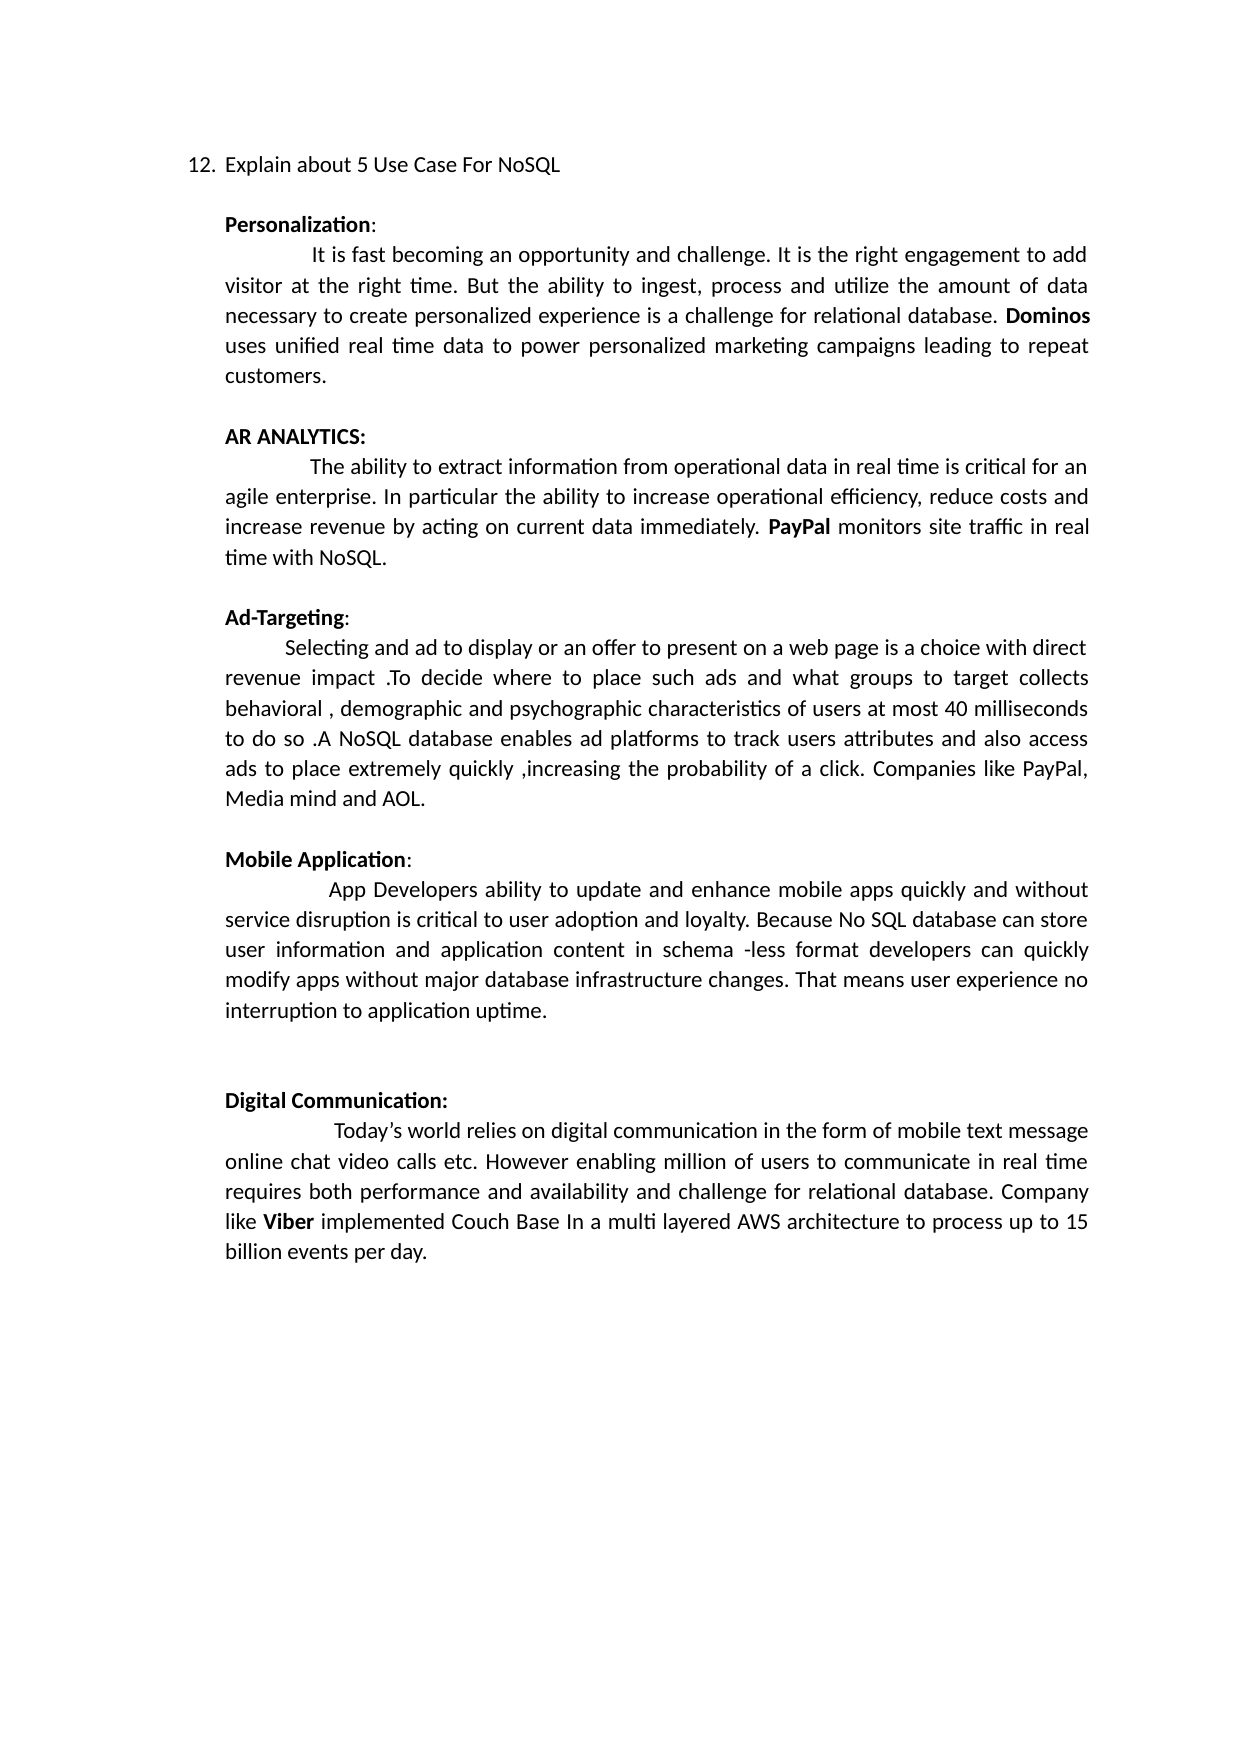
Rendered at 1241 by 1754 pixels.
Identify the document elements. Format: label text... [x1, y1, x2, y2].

list Explain about 5 Use Case For NoSQL [187, 150, 1090, 178]
list App Developers ability to update and enhance mobile apps quickly and without service disruption is critical to user adoption and loyalty. Because No SQL database can store user information and application content in schema -less format developers can quickly modify apps without major database infrastructure changes. That means user experience no interruption to application uptime. [225, 875, 1090, 1024]
list Mobile Application: [225, 845, 1090, 873]
list Today’s world relies on digital communication in the form of mobile text message online chat video calls etc. However enabling million of users to communicate in real time requires both performance and availability and challenge for relational database. Company like Viber implemented Couch Base In a multi layered AWS architecture to process up to 15 billion events per day. [225, 1117, 1090, 1266]
list The ability to extract information from operational data in real time is critical for an agile enterprise. In particular the ability to increase operational efficiency, reduce costs and increase revenue by acting on current data immediately. PayPal monitors site traffic in real time with NoSQL. [225, 452, 1090, 571]
list It is fast becoming an opportunity and challenge. It is the right engagement to add visitor at the right time. But the ability to ingest, process and utilize the amount of data necessary to create personalized experience is a challenge for relational database. Dominos uses unified real time data to power personalized marketing campaigns leading to repeat customers. [225, 241, 1090, 389]
list Personalization: [225, 210, 1090, 238]
list Selecting and ad to display or an offer to present on a web page is a choice with direct revenue impact .To decide where to place such ads and what groups to target collects behavioral , demographic and psychographic characteristics of users at most 40 milliseconds to do so .A NoSQL database enables ad platforms to track users attributes and also access ads to place extremely quickly ,increasing the probability of a click. Companies like PayPal, Media mind and AOL. [225, 633, 1090, 812]
list Digital Communication: [225, 1086, 1090, 1114]
list AR ANALYTICS: [225, 422, 1090, 450]
list Ad-Targeting: [225, 603, 1090, 631]
